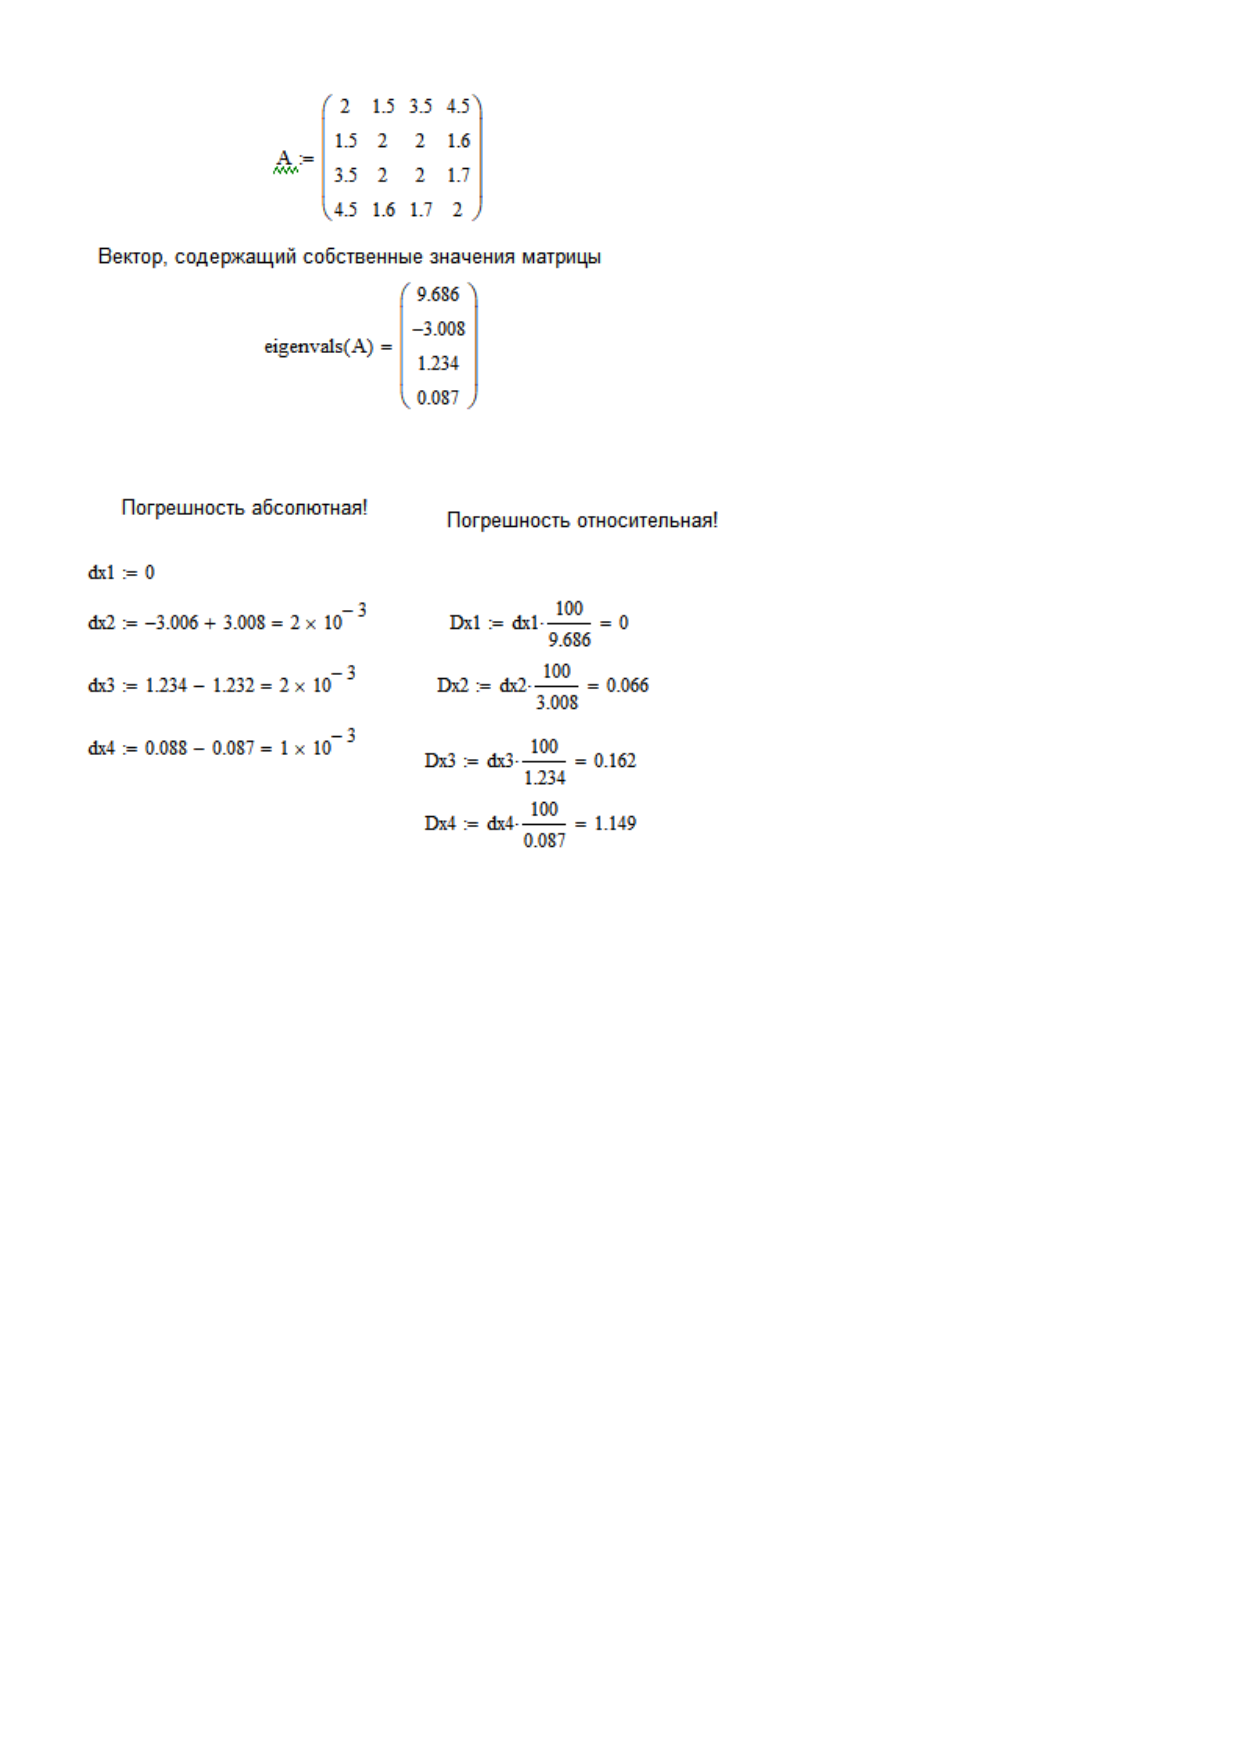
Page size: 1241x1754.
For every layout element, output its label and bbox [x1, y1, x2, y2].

picture [75, 482, 732, 871]
picture [75, 75, 669, 458]
